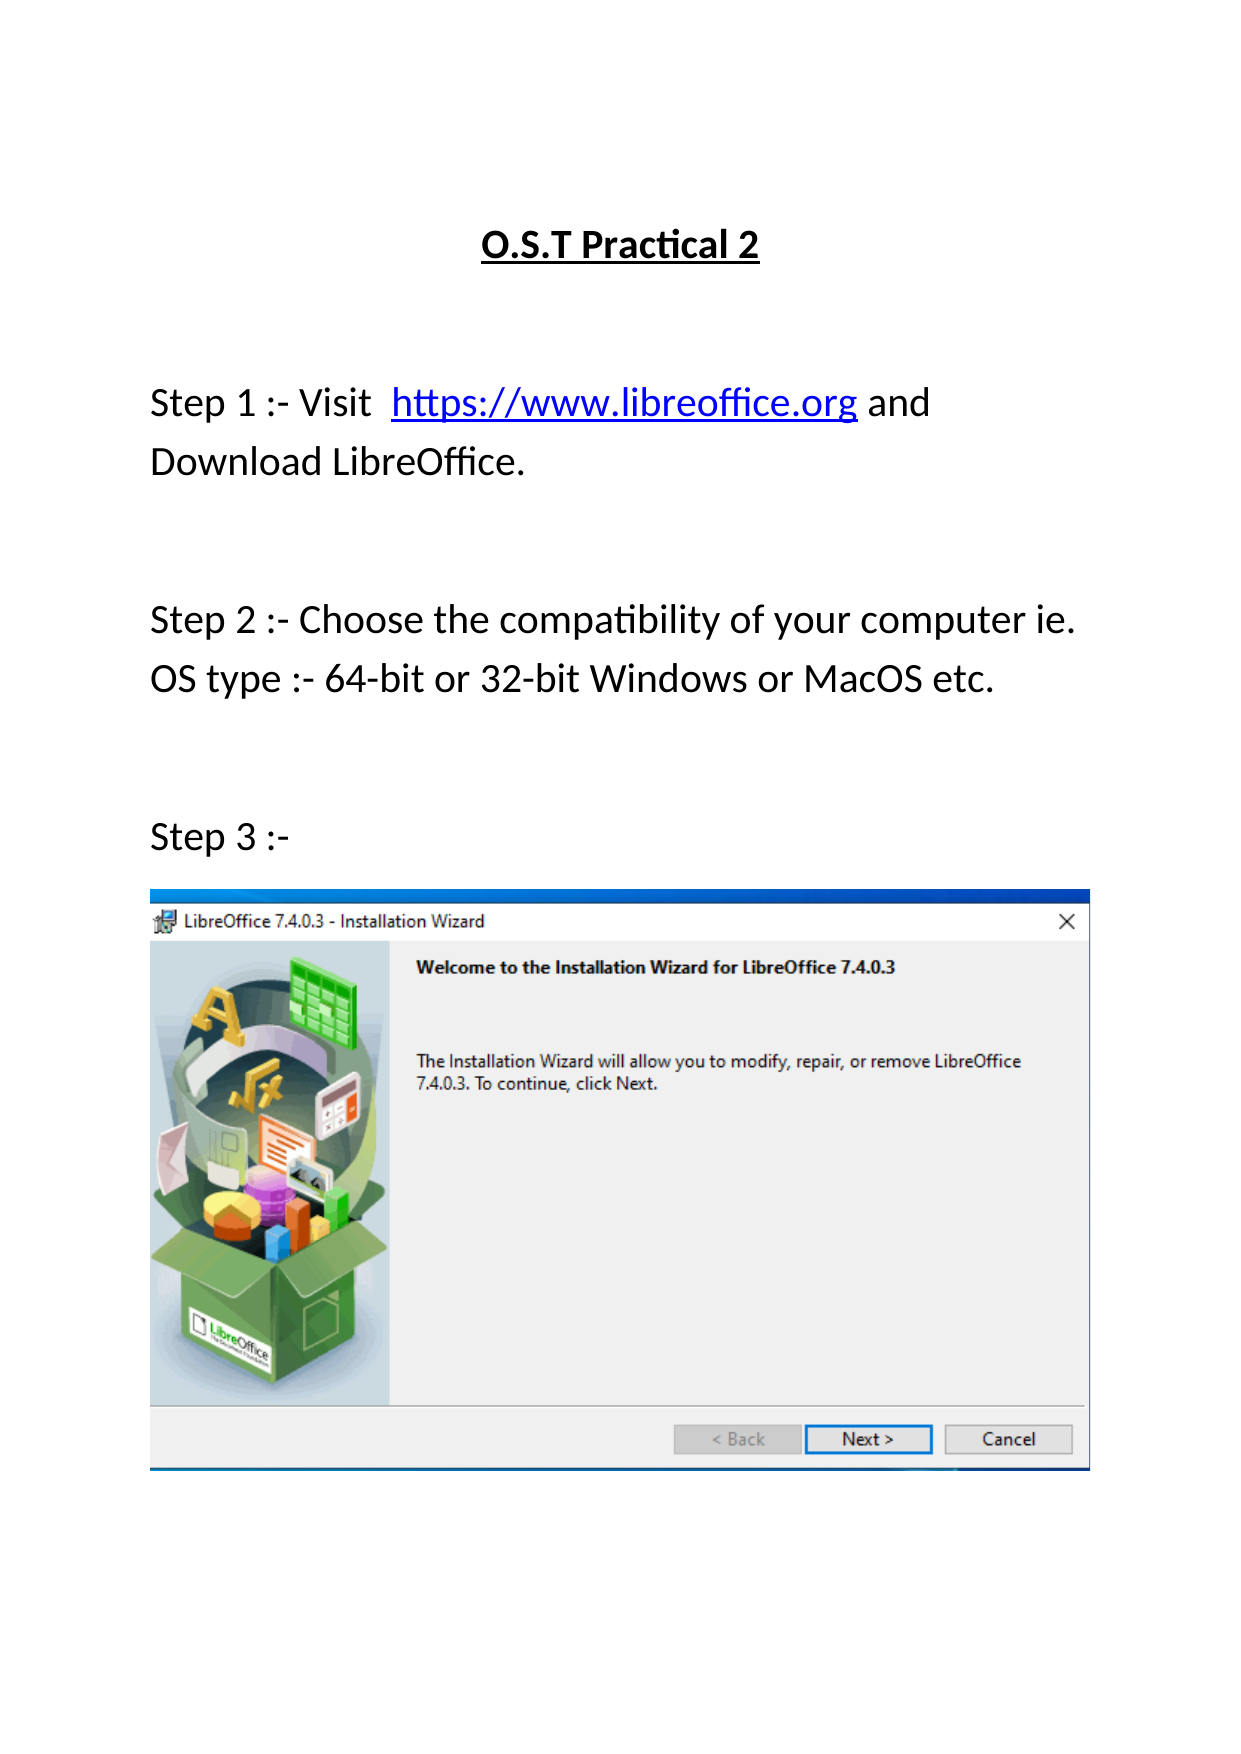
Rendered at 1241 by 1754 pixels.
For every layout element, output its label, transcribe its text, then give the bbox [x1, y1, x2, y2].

text O.S.T Practical 2 [150, 218, 1090, 268]
picture [150, 889, 1091, 1471]
text Step 1 :- Visit https://www.libreoffice.org and Download LibreOffice. [150, 376, 1090, 485]
text Step 3 :- [150, 810, 1090, 861]
text Step 2 :- Choose the compatibility of your computer ie. OS type :- 64-bit or 32-bit Windows or MacOS etc. [150, 593, 1090, 702]
